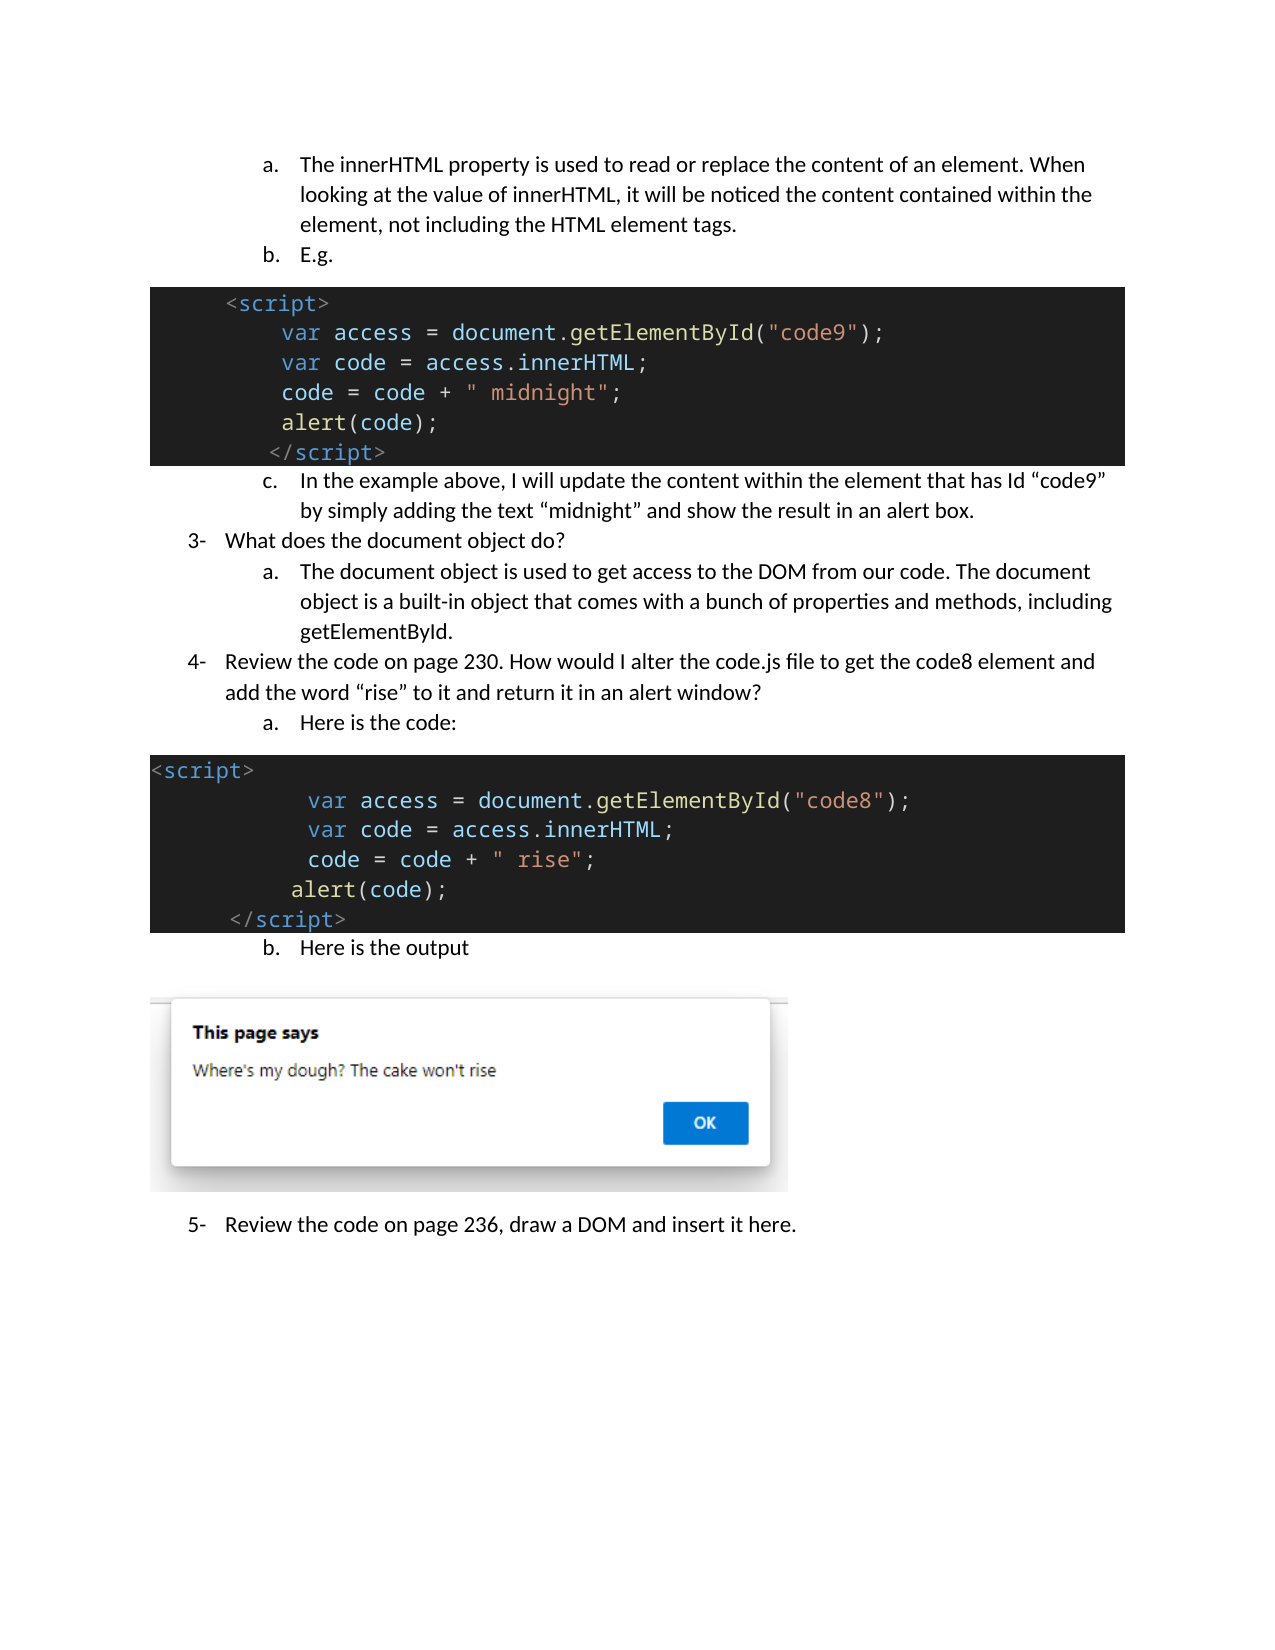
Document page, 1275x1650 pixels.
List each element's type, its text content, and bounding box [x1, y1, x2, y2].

text var code = access.innerHTML; [150, 814, 1125, 844]
list What does the document object do? [187, 527, 1125, 555]
list Here is the output [262, 933, 1125, 962]
text var access = document.getElementById("code8"); [150, 784, 1125, 814]
text code = code + " rise"; [150, 844, 1125, 874]
list Review the code on page 230. How would I alter the code.js file to get the code8 element and add the word “rise” to it and return it in an alert window? [187, 647, 1125, 706]
text alert(code); [150, 874, 1125, 904]
list In the example above, I will update the content within the element that has Id “code9” by simply adding the text “midnight” and show the result in an alert box. [262, 466, 1125, 524]
list E.g. [262, 241, 1125, 269]
text code = code + " midnight"; [150, 377, 1125, 407]
picture [150, 980, 789, 1192]
list The innerHTML property is used to read or replace the content of an element. When looking at the value of innerHTML, it will be noticed the content contained within the element, not including the HTML element tags. [262, 150, 1125, 238]
text <script> [150, 755, 1125, 784]
list Review the code on page 236, draw a DOM and insert it here. [187, 1210, 1125, 1238]
text </script> [150, 436, 1125, 466]
text alert(code); [150, 407, 1125, 436]
list The document object is used to get access to the DOM from our code. The document object is a built-in object that comes with a bunch of properties and methods, including getElementById. [262, 557, 1125, 645]
list Here is the code: [262, 708, 1125, 736]
text </script> [150, 904, 1125, 933]
text var access = document.getElementById("code9"); [150, 317, 1125, 347]
text var code = access.innerHTML; [150, 347, 1125, 377]
text <script> [150, 287, 1125, 317]
